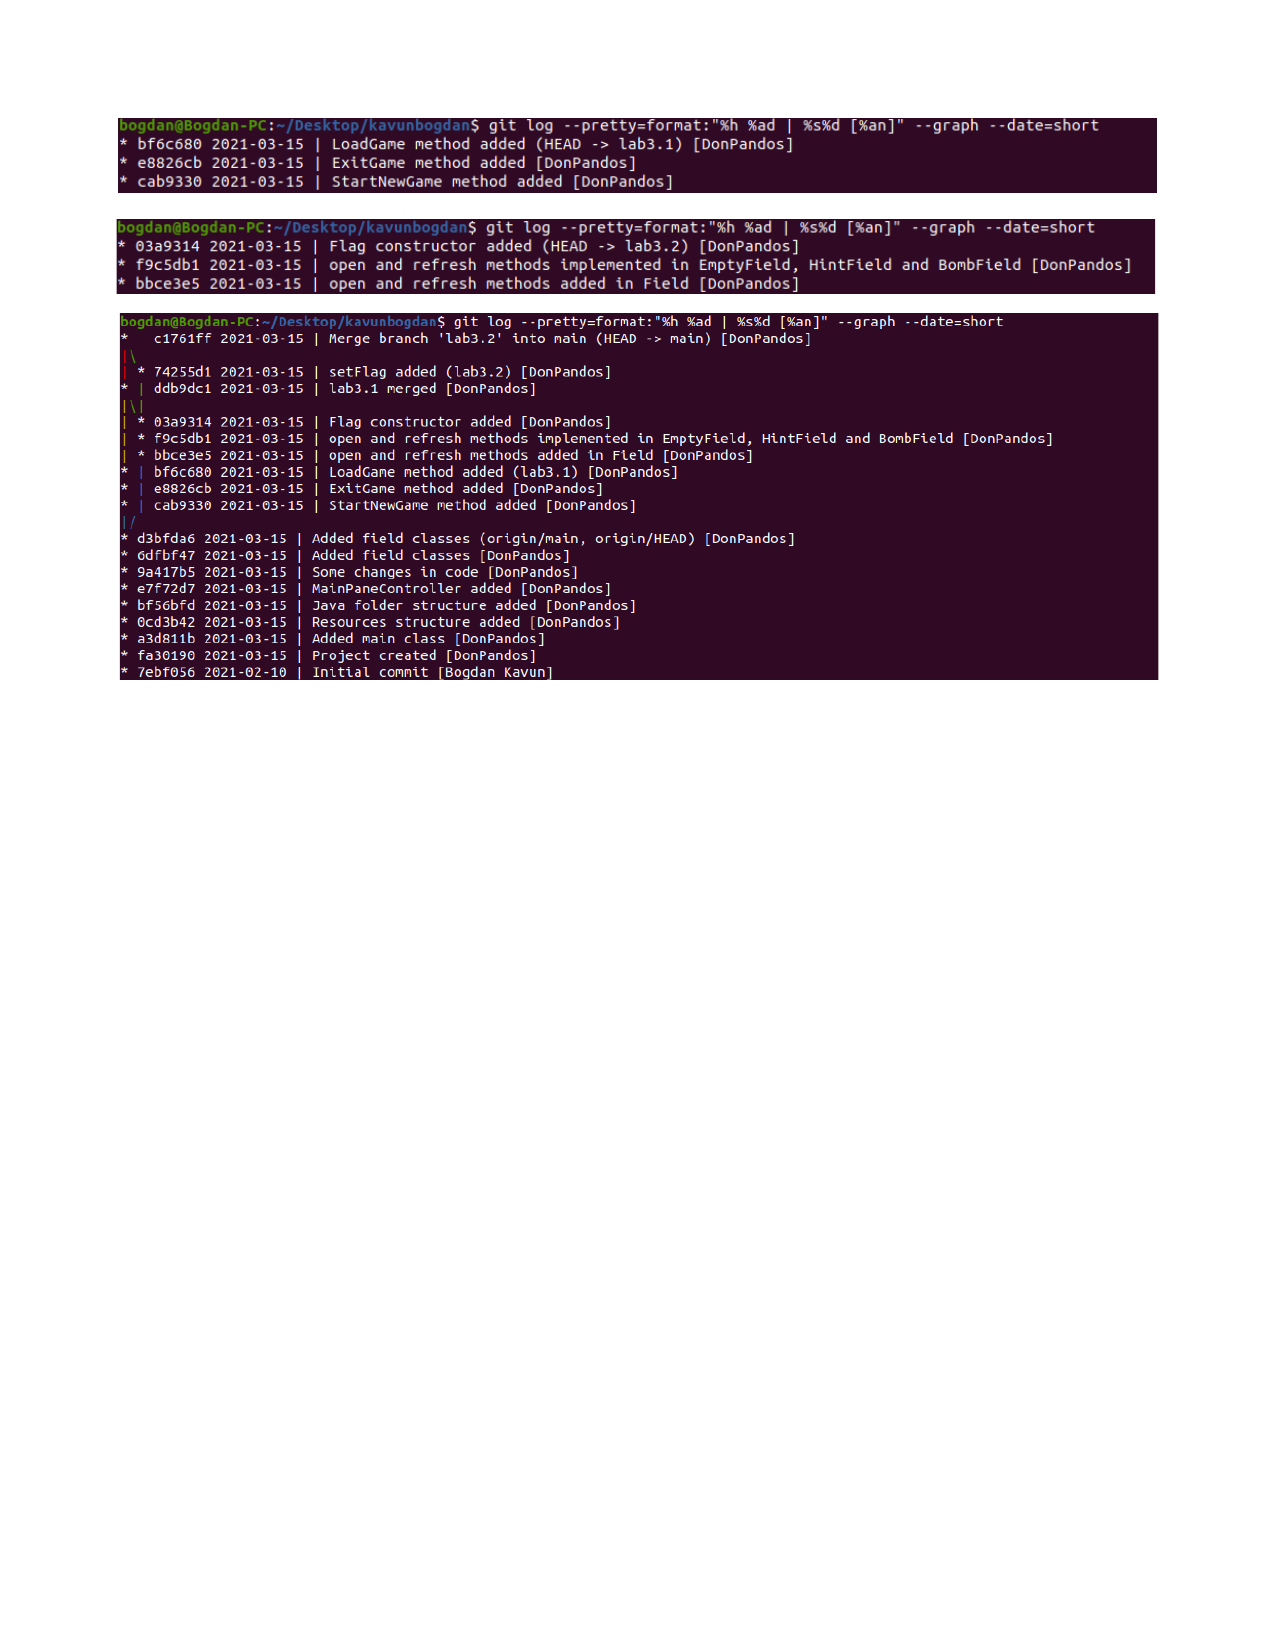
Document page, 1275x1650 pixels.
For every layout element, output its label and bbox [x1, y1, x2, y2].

picture [118, 118, 1157, 193]
picture [119, 313, 1159, 680]
picture [116, 219, 1156, 294]
